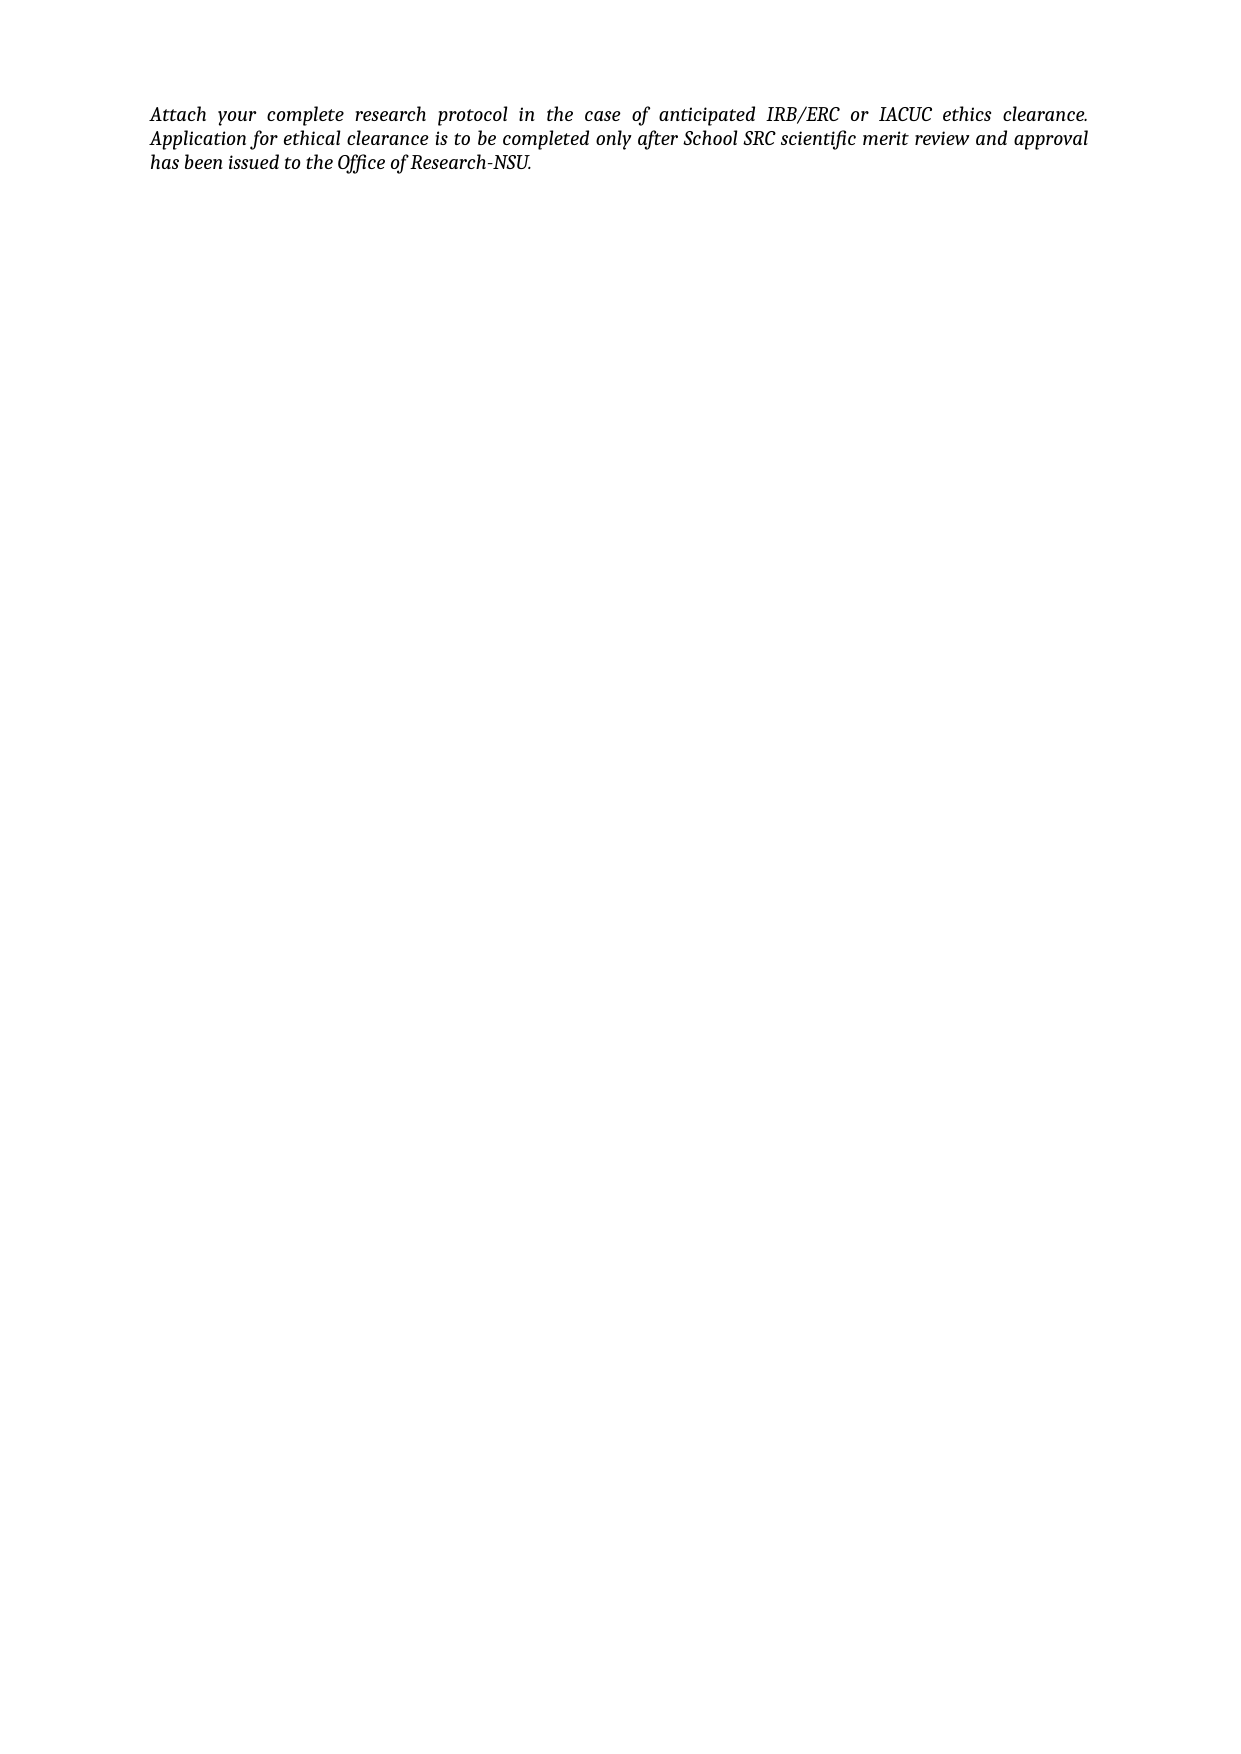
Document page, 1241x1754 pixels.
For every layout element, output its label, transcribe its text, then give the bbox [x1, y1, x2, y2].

text Attach your complete research protocol in the case of anticipated IRB/ERC or IACUC ethics clearance. Application for ethical clearance is to be completed only after School SRC scientific merit review and approval has been issued to the Office of Research-NSU. [150, 103, 1090, 175]
